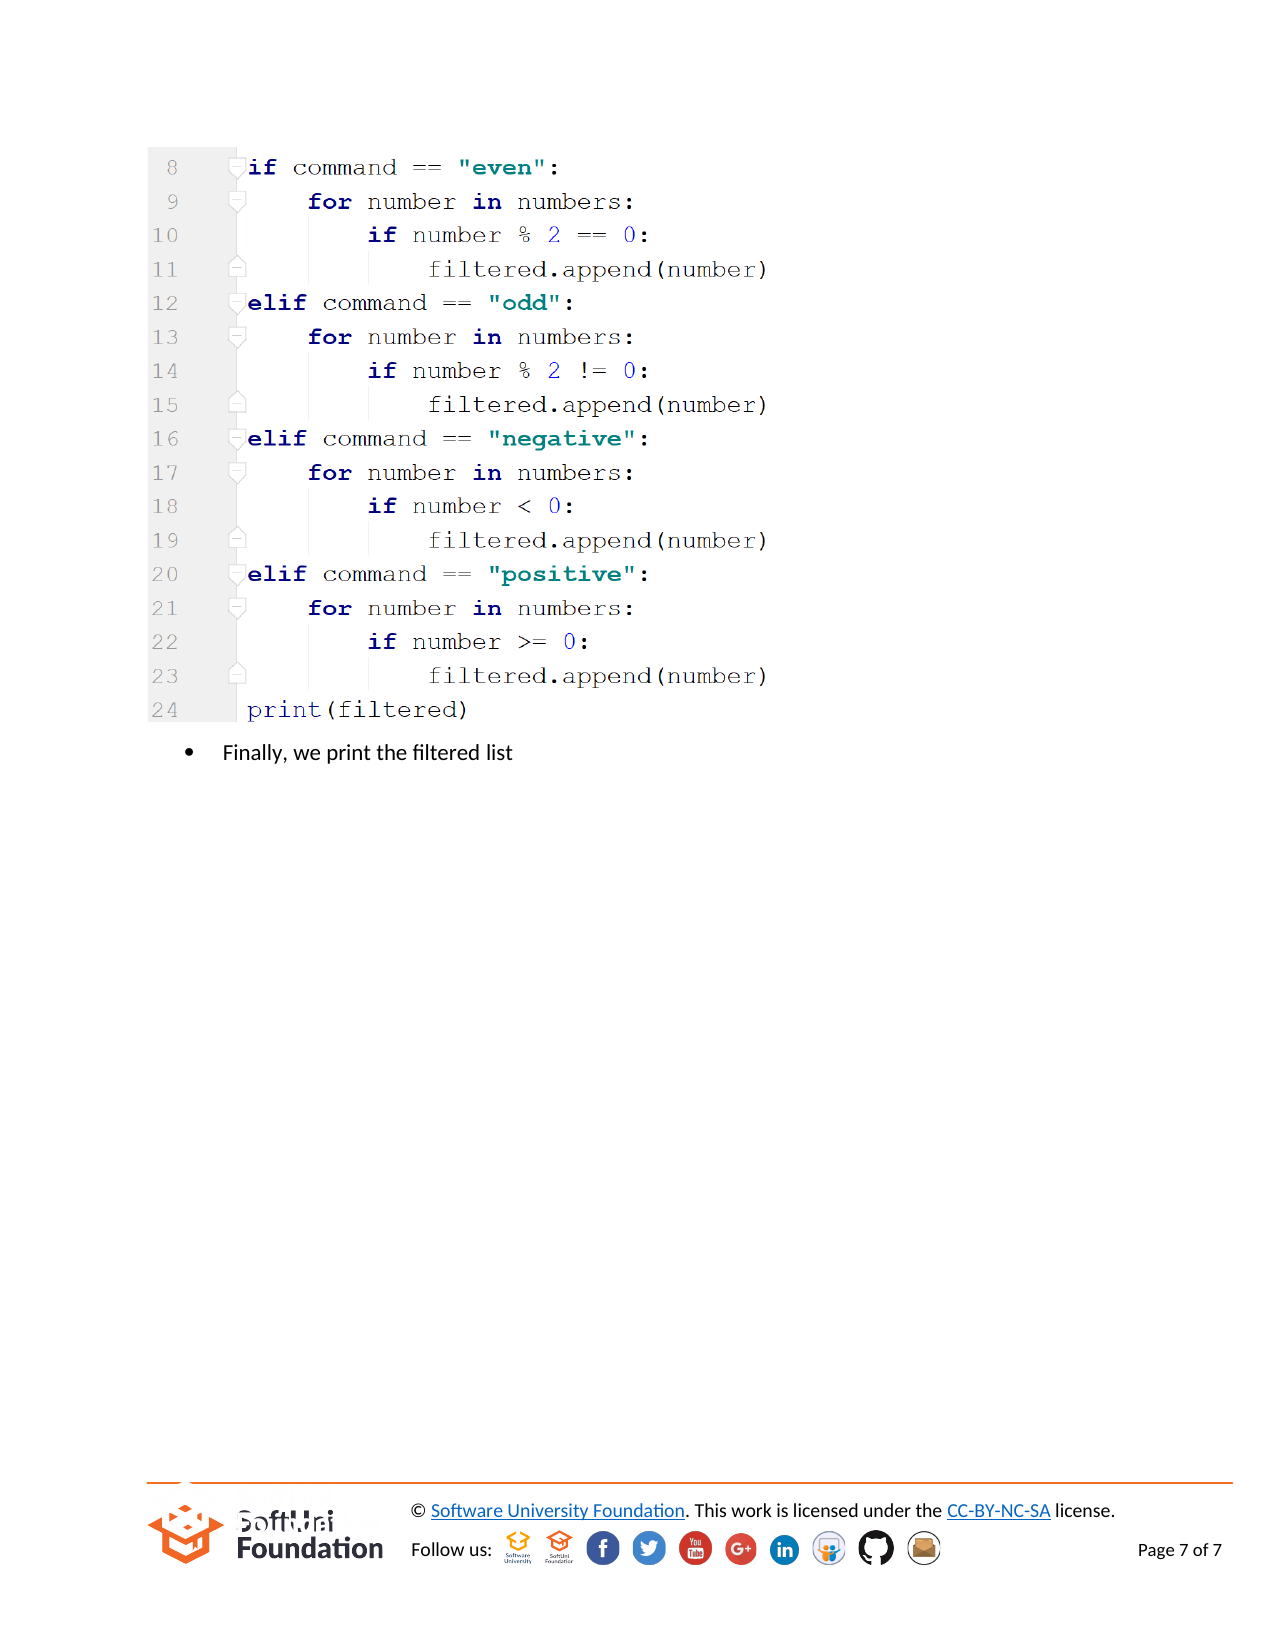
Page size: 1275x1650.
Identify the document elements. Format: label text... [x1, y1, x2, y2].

picture [791, 1535, 799, 1544]
picture [147, 1480, 383, 1564]
picture [545, 1530, 574, 1565]
picture [812, 1531, 846, 1565]
picture [586, 1531, 620, 1565]
picture [770, 1535, 778, 1544]
picture [783, 1547, 792, 1556]
picture [147, 147, 777, 722]
picture [907, 1531, 941, 1565]
picture [791, 1556, 799, 1565]
picture [504, 1531, 532, 1565]
picture [679, 1531, 712, 1565]
picture [725, 1533, 757, 1565]
list Finally, we print the filtered list [185, 738, 1127, 766]
picture [858, 1530, 894, 1565]
picture [632, 1531, 666, 1565]
picture [770, 1556, 778, 1565]
